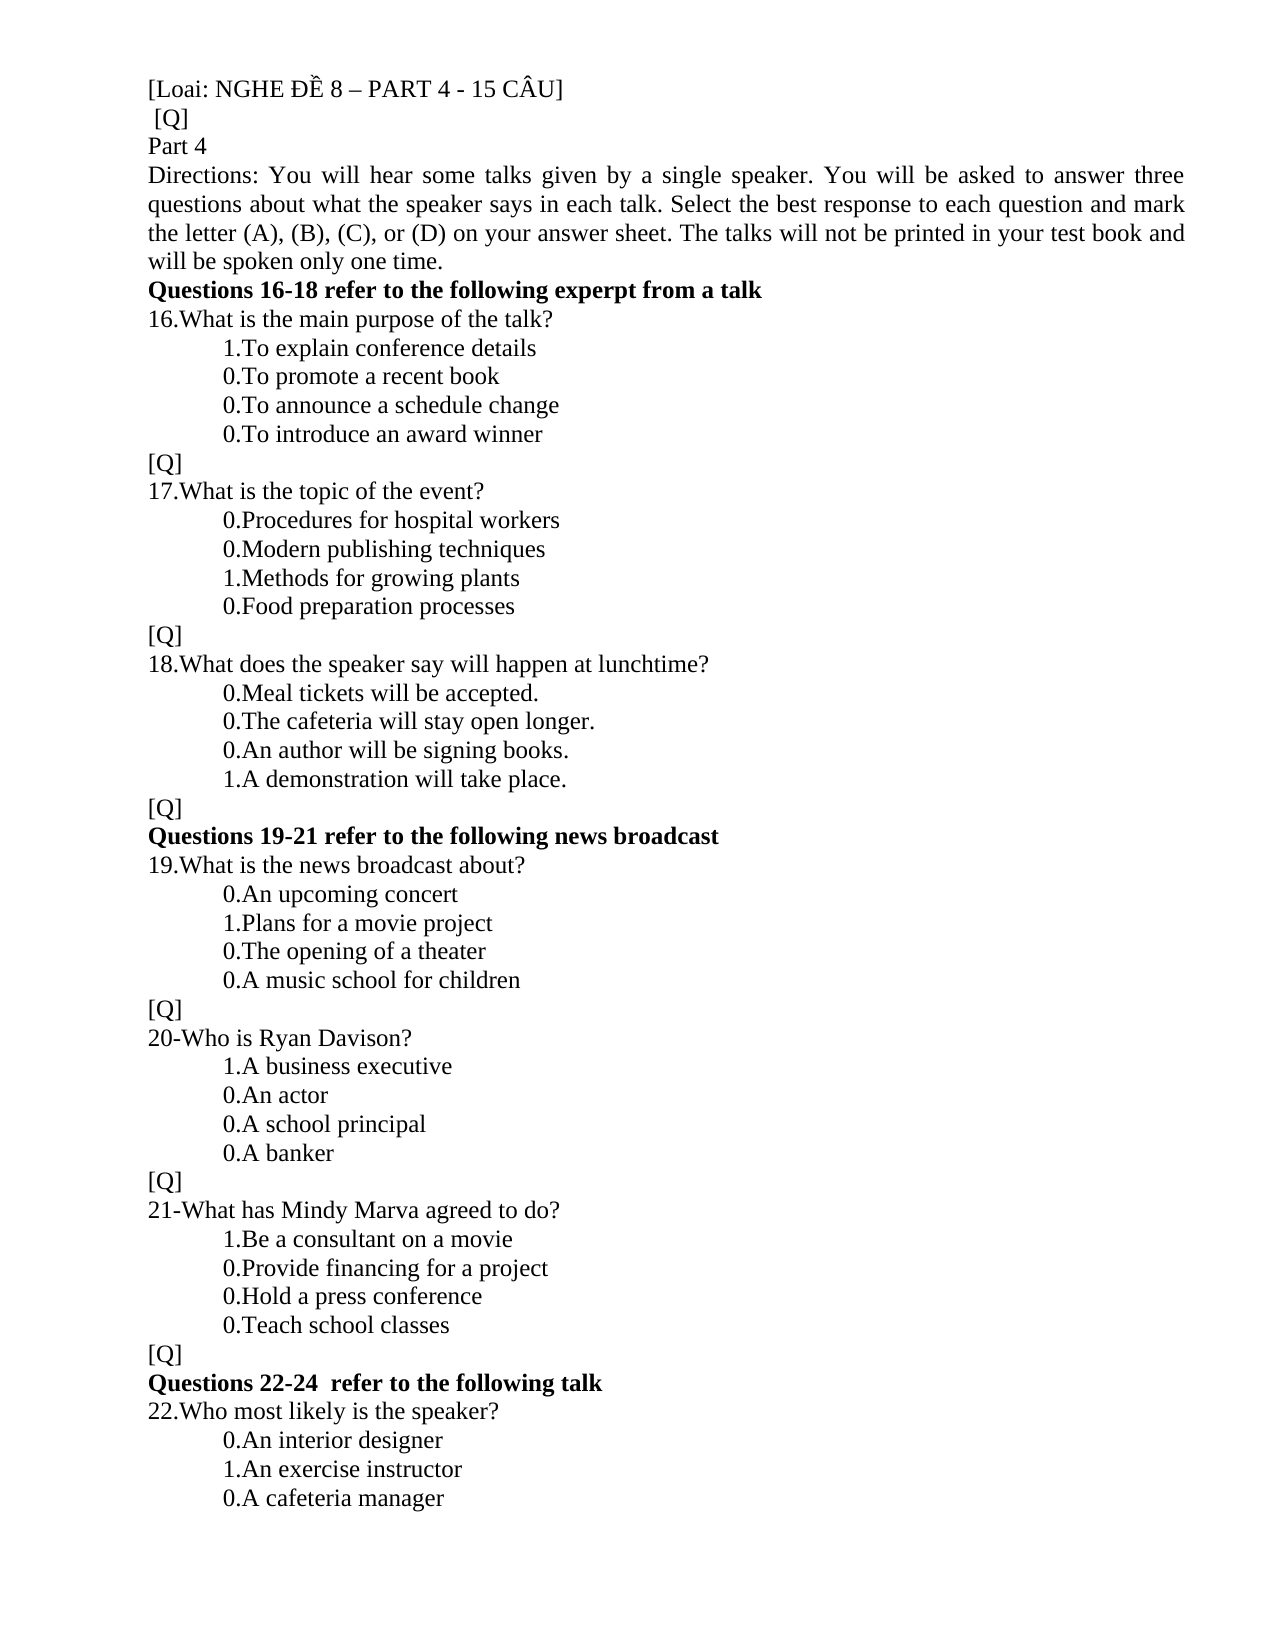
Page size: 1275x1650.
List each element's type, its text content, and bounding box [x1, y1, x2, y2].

text 0.To promote a recent book [223, 361, 1186, 390]
text 16.What is the main purpose of the talk? [148, 304, 1186, 333]
text 0.An actor [223, 1080, 1186, 1109]
text 0.A school principal [223, 1109, 1186, 1138]
text [Q] [148, 793, 1186, 821]
text [Q] [148, 1166, 1186, 1195]
text 1.An exercise instructor [223, 1454, 1186, 1483]
text 19.What is the news broadcast about? [148, 850, 1186, 879]
text 0.A cafeteria manager [223, 1483, 1186, 1511]
text Questions 19-21 refer to the following news broadcast [148, 821, 1186, 850]
text 0.To introduce an award winner [223, 419, 1186, 448]
text 22.Who most likely is the speaker? [148, 1396, 1186, 1425]
text 1.A business executive [223, 1051, 1186, 1080]
text [Q] [148, 620, 1186, 649]
text 0.Teach school classes [223, 1310, 1186, 1339]
text Questions 22-24 refer to the following talk [148, 1368, 1186, 1396]
text 0.An upcoming concert [223, 879, 1186, 908]
text 0.An interior designer [223, 1425, 1186, 1454]
text 0.Provide financing for a project [223, 1253, 1186, 1281]
text [Loai: NGHE ĐỀ 8 – PART 4 - 15 CÂU] [148, 74, 1186, 103]
text 0.Food preparation processes [223, 591, 1186, 620]
text 0.An author will be signing books. [223, 735, 1186, 764]
text 0.The opening of a theater [223, 936, 1186, 965]
text 0.Meal tickets will be accepted. [223, 678, 1186, 706]
text 1.A demonstration will take place. [223, 764, 1186, 793]
text 0.To announce a schedule change [223, 390, 1186, 419]
text Directions: You will hear some talks given by a single speaker. You will be asked to answer three questions about what the speaker says in each talk. Select the best response to each question and mark the letter (A), (B), (C), or (D) on your answer sheet. The talks will not be printed in your test book and will be spoken only one time. [148, 160, 1186, 275]
text 1.Plans for a movie project [223, 908, 1186, 936]
text 1.Be a consultant on a movie [223, 1224, 1186, 1253]
text [Q] [148, 103, 1186, 131]
text 0.Modern publishing techniques [223, 534, 1186, 563]
text 0.Procedures for hospital workers [223, 505, 1186, 534]
text [Q] [148, 448, 1186, 476]
text 21-What has Mindy Marva agreed to do? [148, 1195, 1186, 1224]
text 1.Methods for growing plants [223, 563, 1186, 591]
text 0.The cafeteria will stay open longer. [223, 706, 1186, 735]
text 0.A banker [223, 1138, 1186, 1166]
text 0.Hold a press conference [223, 1281, 1186, 1310]
text 20-Who is Ryan Davison? [148, 1023, 1186, 1051]
text Part 4 [148, 131, 1186, 160]
text [Q] [148, 1339, 1186, 1368]
text Questions 16-18 refer to the following experpt from a talk [148, 275, 1186, 304]
text 18.What does the speaker say will happen at lunchtime? [148, 649, 1186, 678]
text 17.What is the topic of the event? [148, 476, 1186, 505]
text 1.To explain conference details [223, 333, 1186, 361]
text [Q] [148, 994, 1186, 1023]
text 0.A music school for children [223, 965, 1186, 994]
